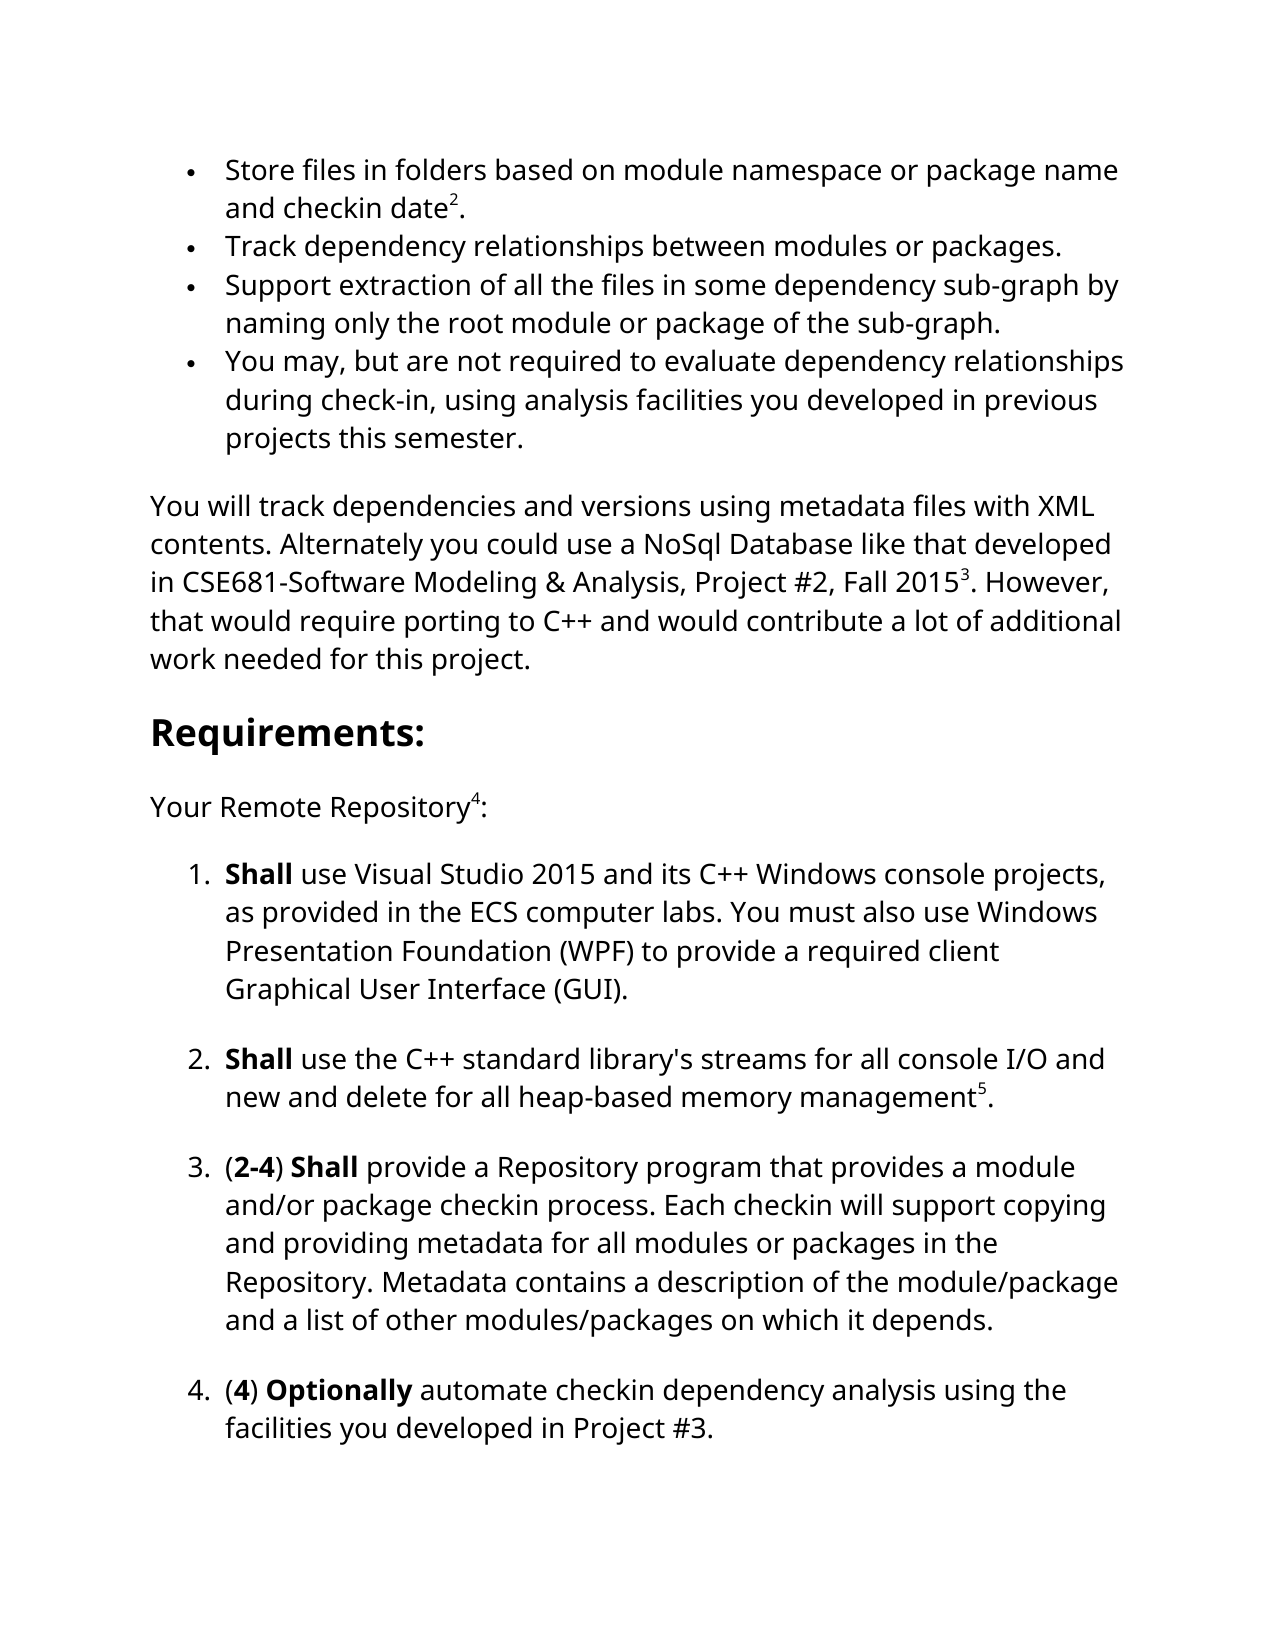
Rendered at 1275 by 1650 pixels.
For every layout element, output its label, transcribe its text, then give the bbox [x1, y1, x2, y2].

text You will track dependencies and versions using metadata files with XML contents. Alternately you could use a NoSql Database like that developed in CSE681-Software Modeling & Analysis, Project #2, Fall 20153. However, that would require porting to C++ and would contribute a lot of additional work needed for this project. [150, 486, 1125, 677]
text Requirements: [150, 707, 1125, 758]
list You may, but are not required to evaluate dependency relationships during check-in, using analysis facilities you developed in previous projects this semester. [187, 342, 1125, 457]
text Your Remote Repository4: [150, 787, 1125, 825]
list Store files in folders based on module namespace or package name and checkin date2. [187, 150, 1125, 227]
list (2-4) Shall provide a Repository program that provides a module and/or package checkin process. Each checkin will support copying and providing metadata for all modules or packages in the Repository. Metadata contains a description of the module/package and a list of other modules/packages on which it depends. [187, 1147, 1125, 1338]
list Shall use Visual Studio 2015 and its C++ Windows console projects, as provided in the ECS computer labs. You must also use Windows Presentation Foundation (WPF) to provide a required client Graphical User Interface (GUI). [187, 854, 1125, 1008]
list (4) Optionally automate checkin dependency analysis using the facilities you developed in Project #3. [187, 1370, 1125, 1446]
list Track dependency relationships between modules or packages. [187, 227, 1125, 265]
list Support extraction of all the files in some dependency sub-graph by naming only the root module or package of the sub-graph. [187, 265, 1125, 342]
list Shall use the C++ standard library's streams for all console I/O and new and delete for all heap-based memory management5. [187, 1039, 1125, 1116]
